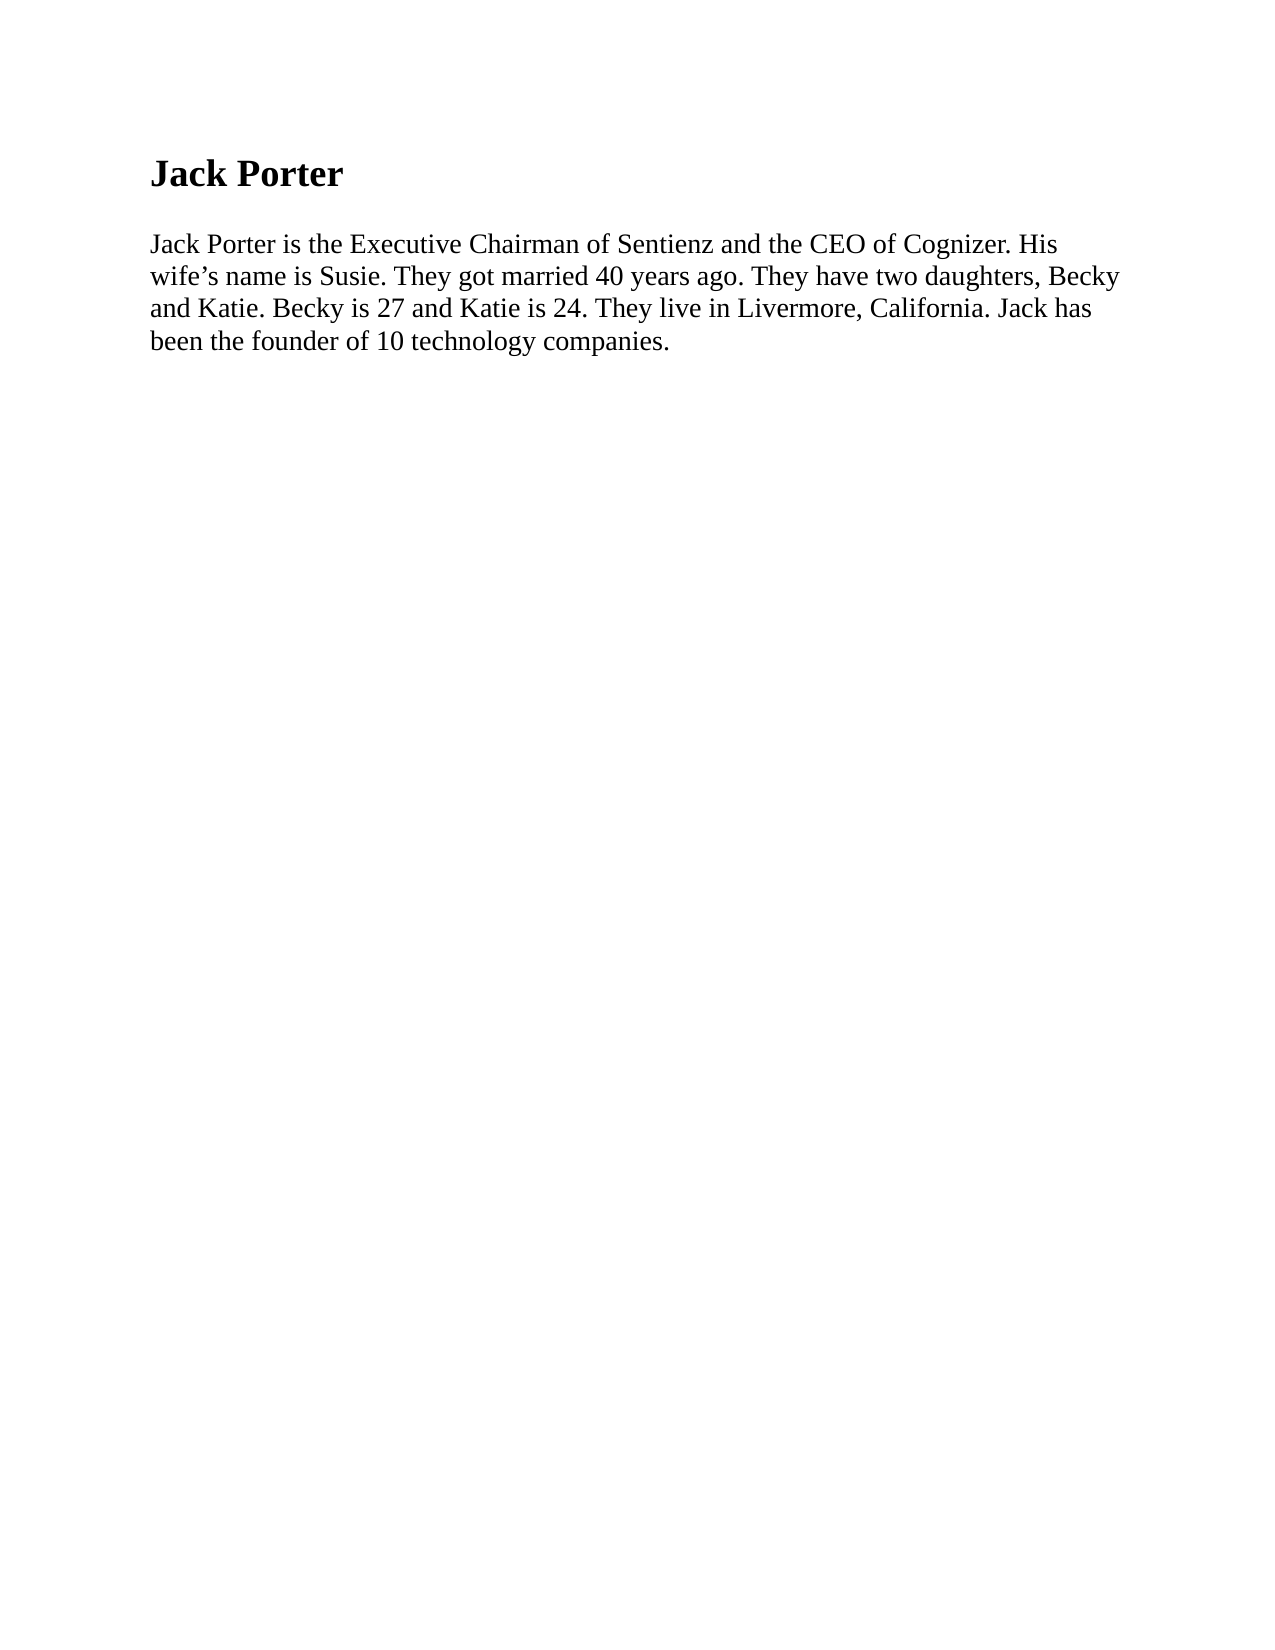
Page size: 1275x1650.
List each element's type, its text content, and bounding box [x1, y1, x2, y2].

text Jack Porter is the Executive Chairman of Sentienz and the CEO of Cognizer. His wife’s name is Susie. They got married 40 years ago. They have two daughters, Becky and Katie. Becky is 27 and Katie is 24. They live in Livermore, California. Jack has been the founder of 10 technology companies. [150, 194, 1125, 356]
text Jack Porter [150, 150, 1125, 194]
